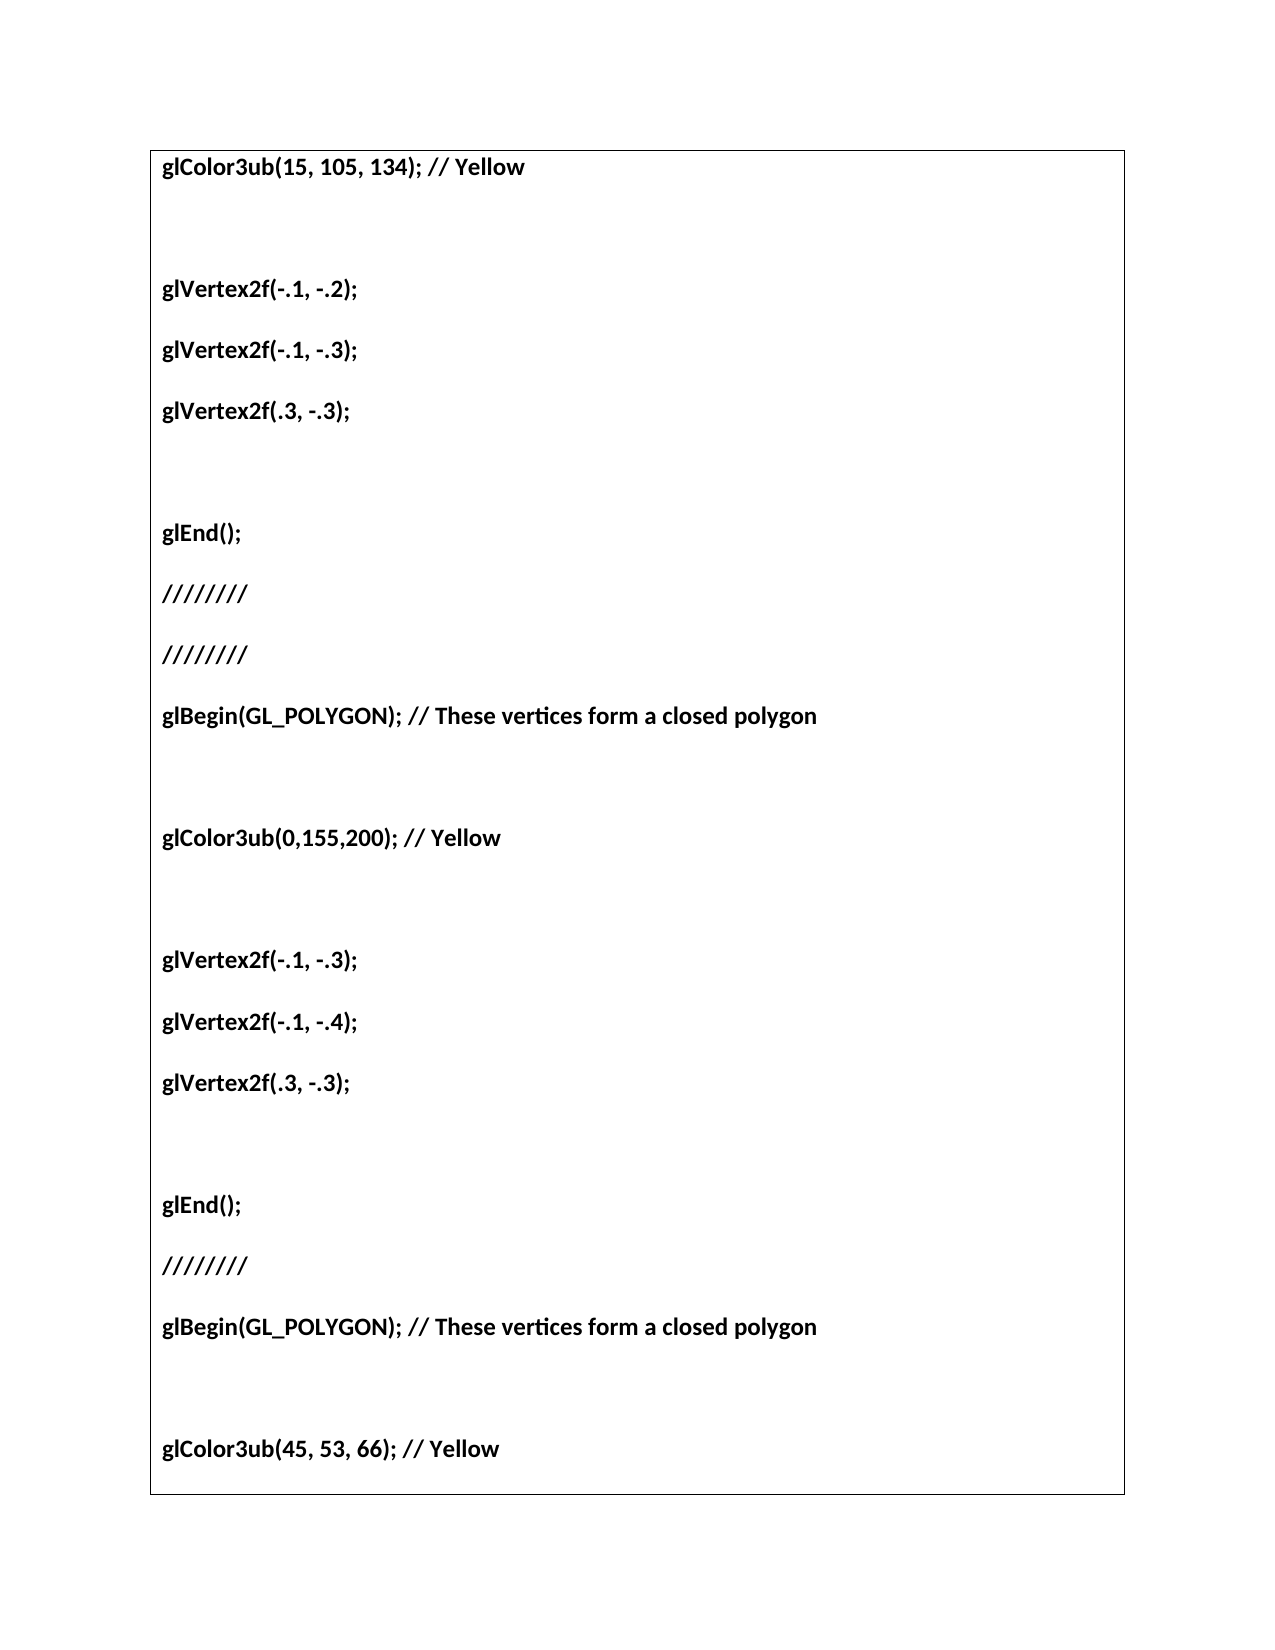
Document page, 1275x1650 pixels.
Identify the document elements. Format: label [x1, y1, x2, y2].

table_cell [151, 151, 1124, 1494]
